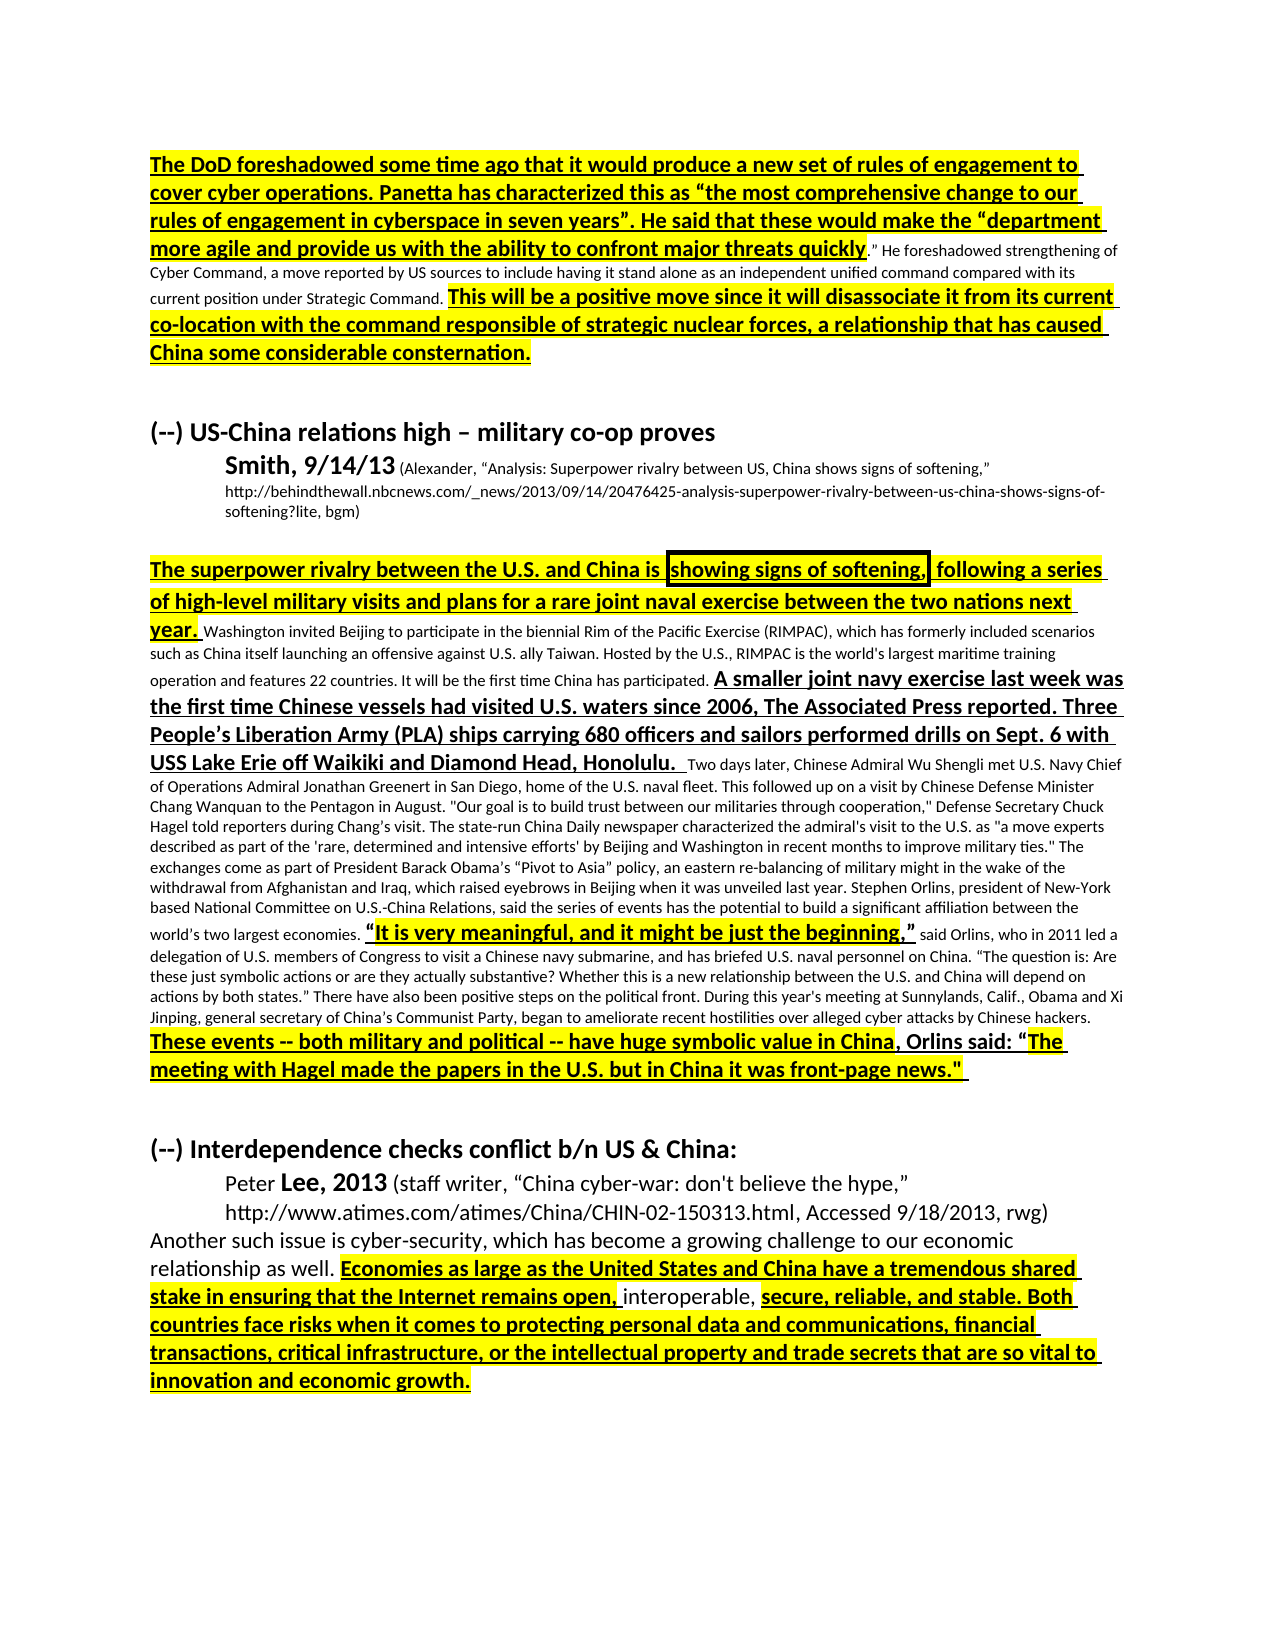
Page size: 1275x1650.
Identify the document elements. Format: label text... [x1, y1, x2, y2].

subtitle (--) US-China relations high – military co-op proves [150, 415, 1125, 448]
text The superpower rivalry between the U.S. and China is showing signs of softening, following a series of high-level military visits and plans for a rare joint naval exercise between the two nations next year. Washington invited Beijing to participate in the biennial Rim of the Pacific Exercise (RIMPAC), which has formerly included scenarios such as China itself launching an offensive against U.S. ally Taiwan. Hosted by the U.S., RIMPAC is the world's largest maritime training operation and features 22 countries. It will be the first time China has participated. A smaller joint navy exercise last week was the first time Chinese vessels had visited U.S. waters since 2006, The Associated Press reported. Three People’s Liberation Army (PLA) ships carrying 680 officers and sailors performed drills on Sept. 6 with USS Lake Erie off Waikiki and Diamond Head, Honolulu. Two days later, Chinese Admiral Wu Shengli met U.S. Navy Chief of Operations Admiral Jonathan Greenert in San Diego, home of the U.S. naval fleet. This followed up on a visit by Chinese Defense Minister Chang Wanquan to the Pentagon in August. "Our goal is to build trust between our militaries through cooperation," Defense Secretary Chuck Hagel told reporters during Chang’s visit. The state-run China Daily newspaper characterized the admiral's visit to the U.S. as "a move experts described as part of the 'rare, determined and intensive efforts' by Beijing and Washington in recent months to improve military ties." The exchanges come as part of President Barack Obama’s “Pivot to Asia” policy, an eastern re-balancing of military might in the wake of the withdrawal from Afghanistan and Iraq, which raised eyebrows in Beijing when it was unveiled last year. Stephen Orlins, president of New-York based National Committee on U.S.-China Relations, said the series of events has the potential to build a significant affiliation between the world’s two largest economies. “It is very meaningful, and it might be just the beginning,” said Orlins, who in 2011 led a delegation of U.S. members of Congress to visit a Chinese navy submarine, and has briefed U.S. naval personnel on China. “The question is: Are these just symbolic actions or are they actually substantive? Whether this is a new relationship between the U.S. and China will depend on actions by both states.” There have also been positive steps on the political front. During this year's meeting at Sunnylands, Calif., Obama and Xi Jinping, general secretary of China’s Communist Party, began to ameliorate recent hostilities over alleged cyber attacks by Chinese hackers. These events -- both military and political -- have huge symbolic value in China, Orlins said: “The meeting with Hagel made the papers in the U.S. but in China it was front-page news." [150, 550, 1125, 1083]
text Smith, 9/14/13 (Alexander, “Analysis: Superpower rivalry between US, China shows signs of softening,” http://behindthewall.nbcnews.com/_news/2013/09/14/20476425-analysis-superpower-rivalry-between-us-china-shows-signs-of-softening?lite, bgm) [225, 448, 1125, 522]
text Another such issue is cyber-security, which has become a growing challenge to our economic relationship as well. Economies as large as the United States and China have a tremendous shared stake in ensuring that the Internet remains open, interoperable, secure, reliable, and stable. Both countries face risks when it comes to protecting personal data and communications, financial transactions, critical infrastructure, or the intellectual property and trade secrets that are so vital to innovation and economic growth. [150, 1226, 1125, 1394]
text Peter Lee, 2013 (staff writer, “China cyber-war: don't believe the hype,” http://www.atimes.com/atimes/China/CHIN-02-150313.html, Accessed 9/18/2013, rwg) [225, 1165, 1125, 1226]
subtitle (--) Interdependence checks conflict b/n US & China: [150, 1132, 1125, 1165]
text The DoD foreshadowed some time ago that it would produce a new set of rules of engagement to cover cyber operations. Panetta has characterized this as “the most comprehensive change to our rules of engagement in cyberspace in seven years”. He said that these would make the “department more agile and provide us with the ability to confront major threats quickly.” He foreshadowed strengthening of Cyber Command, a move reported by US sources to include having it stand alone as an independent unified command compared with its current position under Strategic Command. This will be a positive move since it will disassociate it from its current co-location with the command responsible of strategic nuclear forces, a relationship that has caused China some considerable consternation. [150, 150, 1125, 366]
